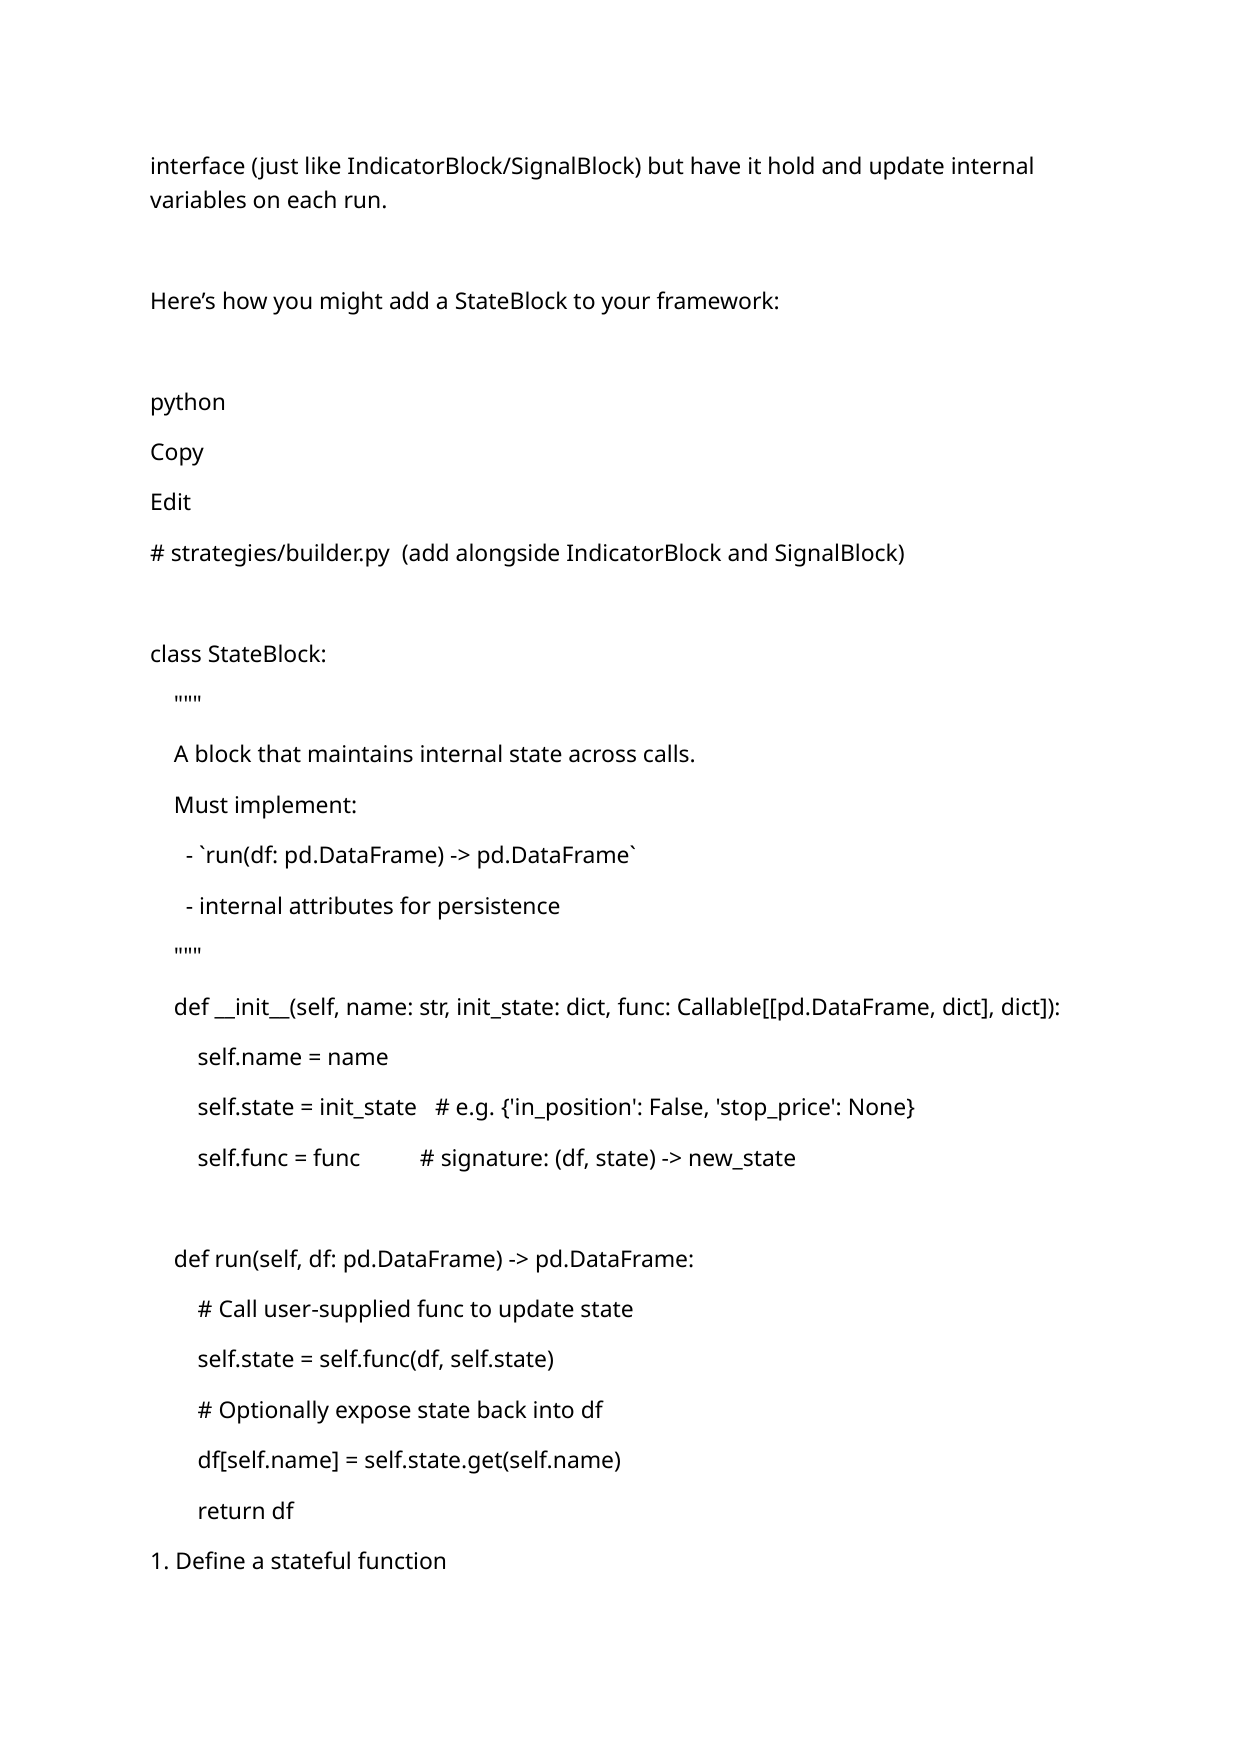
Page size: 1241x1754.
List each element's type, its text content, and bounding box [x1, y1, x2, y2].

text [150, 150, 1090, 215]
text - internal attributes for persistence [150, 889, 1090, 921]
text # strategies/builder.py (add alongside IndicatorBlock and SignalBlock) [150, 537, 1090, 568]
text class StateBlock: [150, 637, 1090, 669]
text - `run(df: pd.DataFrame) -> pd.DataFrame` [150, 839, 1090, 870]
text def run(self, df: pd.DataFrame) -> pd.DataFrame: [150, 1242, 1090, 1274]
text A block that maintains internal state across calls. [150, 738, 1090, 769]
text self.func = func # signature: (df, state) -> new_state [150, 1142, 1090, 1173]
text # Optionally expose state back into df [150, 1394, 1090, 1425]
text 1. Define a stateful function [150, 1545, 1090, 1576]
text return df [150, 1494, 1090, 1526]
text Edit [150, 486, 1090, 517]
text def __init__(self, name: str, init_state: dict, func: Callable[[pd.DataFrame, dict], dict]): [150, 990, 1090, 1022]
text Copy [150, 436, 1090, 467]
text Here’s how you might add a StateBlock to your framework: [150, 284, 1090, 316]
text self.state = init_state # e.g. {'in_position': False, 'stop_price': None} [150, 1091, 1090, 1122]
text df[self.name] = self.state.get(self.name) [150, 1444, 1090, 1475]
text """ [150, 688, 1090, 719]
text python [150, 385, 1090, 417]
text # Call user‐supplied func to update state [150, 1293, 1090, 1324]
text Must implement: [150, 789, 1090, 820]
text self.name = name [150, 1041, 1090, 1072]
text self.state = self.func(df, self.state) [150, 1343, 1090, 1374]
text """ [150, 940, 1090, 971]
